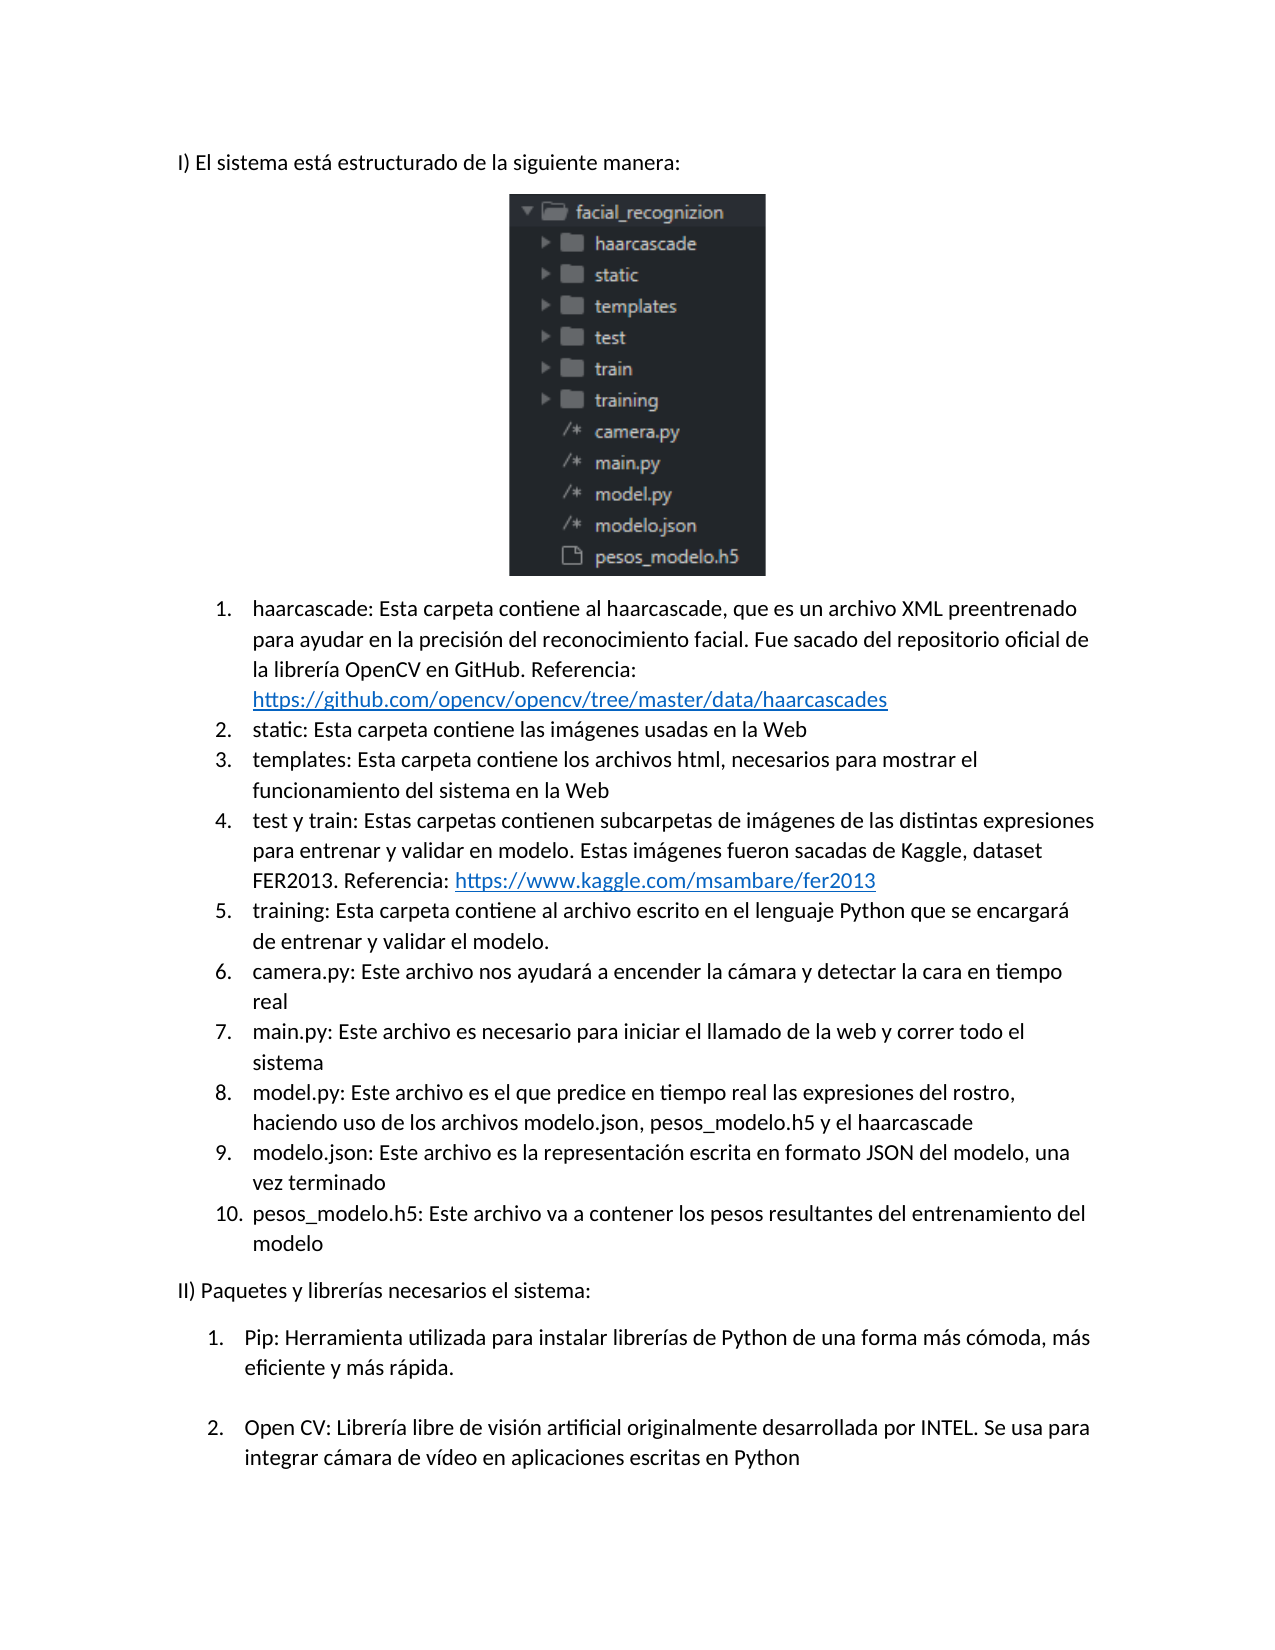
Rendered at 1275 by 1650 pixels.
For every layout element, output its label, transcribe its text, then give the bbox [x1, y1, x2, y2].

text II) Paquetes y librerías necesarios el sistema: [177, 1276, 1098, 1304]
list templates: Esta carpeta contiene los archivos html, necesarios para mostrar el funcionamiento del sistema en la Web [215, 746, 1098, 804]
list Pip: Herramienta utilizada para instalar librerías de Python de una forma más cómoda, más eficiente y más rápida. [207, 1323, 1098, 1381]
picture [509, 194, 766, 576]
list static: Esta carpeta contiene las imágenes usadas en la Web [215, 715, 1098, 743]
text I) El sistema está estructurado de la siguiente manera: [177, 148, 1098, 176]
list Open CV: Librería libre de visión artificial originalmente desarrollada por INTEL. Se usa para integrar cámara de vídeo en aplicaciones escritas en Python [207, 1413, 1098, 1472]
list main.py: Este archivo es necesario para iniciar el llamado de la web y correr todo el sistema [215, 1017, 1098, 1076]
list model.py: Este archivo es el que predice en tiempo real las expresiones del rostro, haciendo uso de los archivos modelo.json, pesos_modelo.h5 y el haarcascade [215, 1078, 1098, 1136]
list haarcascade: Esta carpeta contiene al haarcascade, que es un archivo XML preentrenado para ayudar en la precisión del reconocimiento facial. Fue sacado del repositorio oficial de la librería OpenCV en GitHub. Referencia: https://github.com/opencv/opencv/tree/master/data/haarcascades [215, 594, 1098, 713]
list test y train: Estas carpetas contienen subcarpetas de imágenes de las distintas expresiones para entrenar y validar en modelo. Estas imágenes fueron sacadas de Kaggle, dataset FER2013. Referencia: https://www.kaggle.com/msambare/fer2013 [215, 806, 1098, 894]
list modelo.json: Este archivo es la representación escrita en formato JSON del modelo, una vez terminado [215, 1138, 1098, 1197]
list camera.py: Este archivo nos ayudará a encender la cámara y detectar la cara en tiempo real [215, 957, 1098, 1015]
list training: Esta carpeta contiene al archivo escrito en el lenguaje Python que se encargará de entrenar y validar el modelo. [215, 897, 1098, 955]
list pesos_modelo.h5: Este archivo va a contener los pesos resultantes del entrenamiento del modelo [215, 1199, 1098, 1257]
